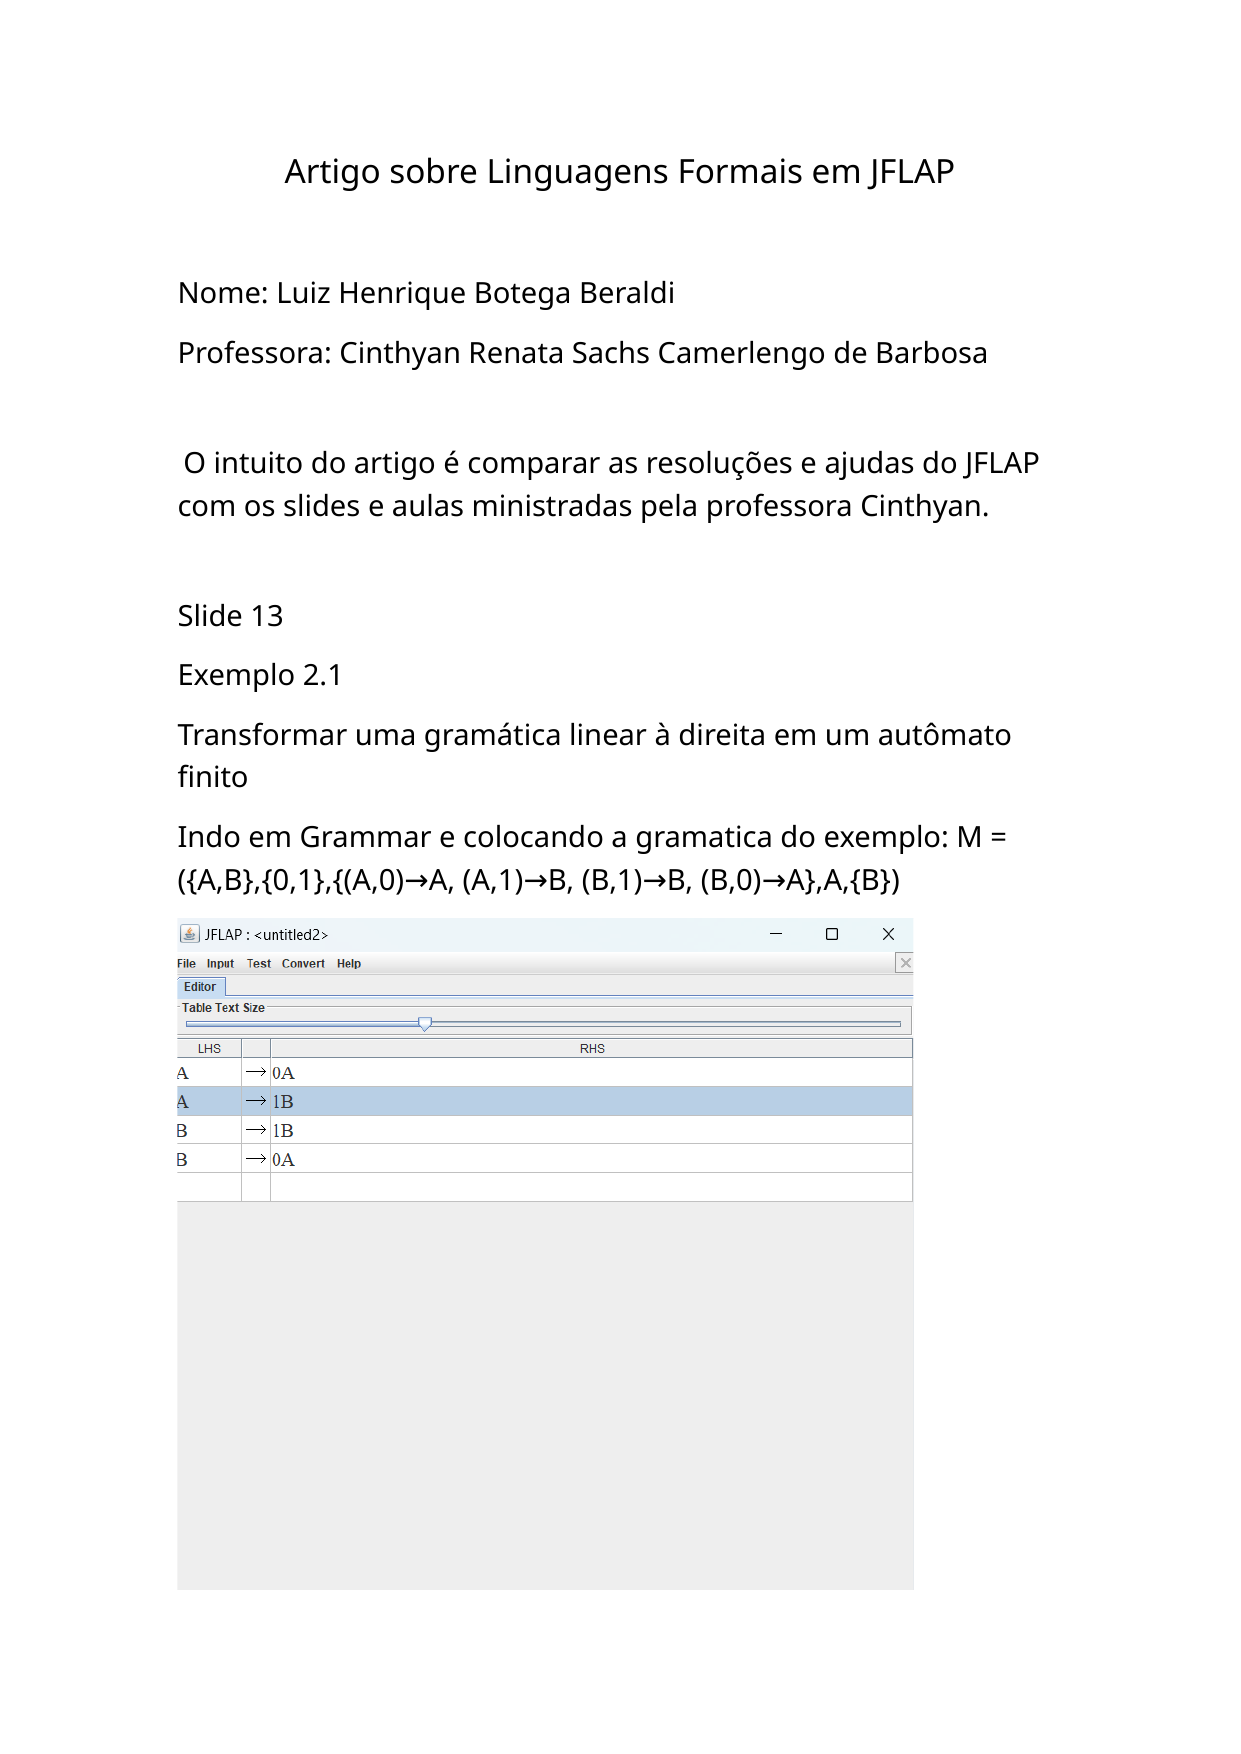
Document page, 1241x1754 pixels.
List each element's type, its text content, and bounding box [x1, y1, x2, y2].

text Exemplo 2.1 [177, 654, 1063, 694]
text Slide 13 [177, 595, 1063, 634]
picture [177, 918, 914, 1590]
text Artigo sobre Linguagens Formais em JFLAP [177, 148, 1063, 193]
text Indo em Grammar e colocando a gramatica do exemplo: M = ({A,B},{0,1},{(A,0)→A, (A,1)→B, (B,1)→B, (B,0)→A},A,{B}) [177, 816, 1063, 898]
text O intuito do artigo é comparar as resoluções e ajudas do JFLAP com os slides e aulas ministradas pela professora Cinthyan. [177, 442, 1063, 524]
text Nome: Luiz Henrique Botega Beraldi [177, 273, 1063, 312]
text Transformar uma gramática linear à direita em um autômato finito [177, 714, 1063, 796]
text Professora: Cinthyan Renata Sachs Camerlengo de Barbosa [177, 332, 1063, 372]
